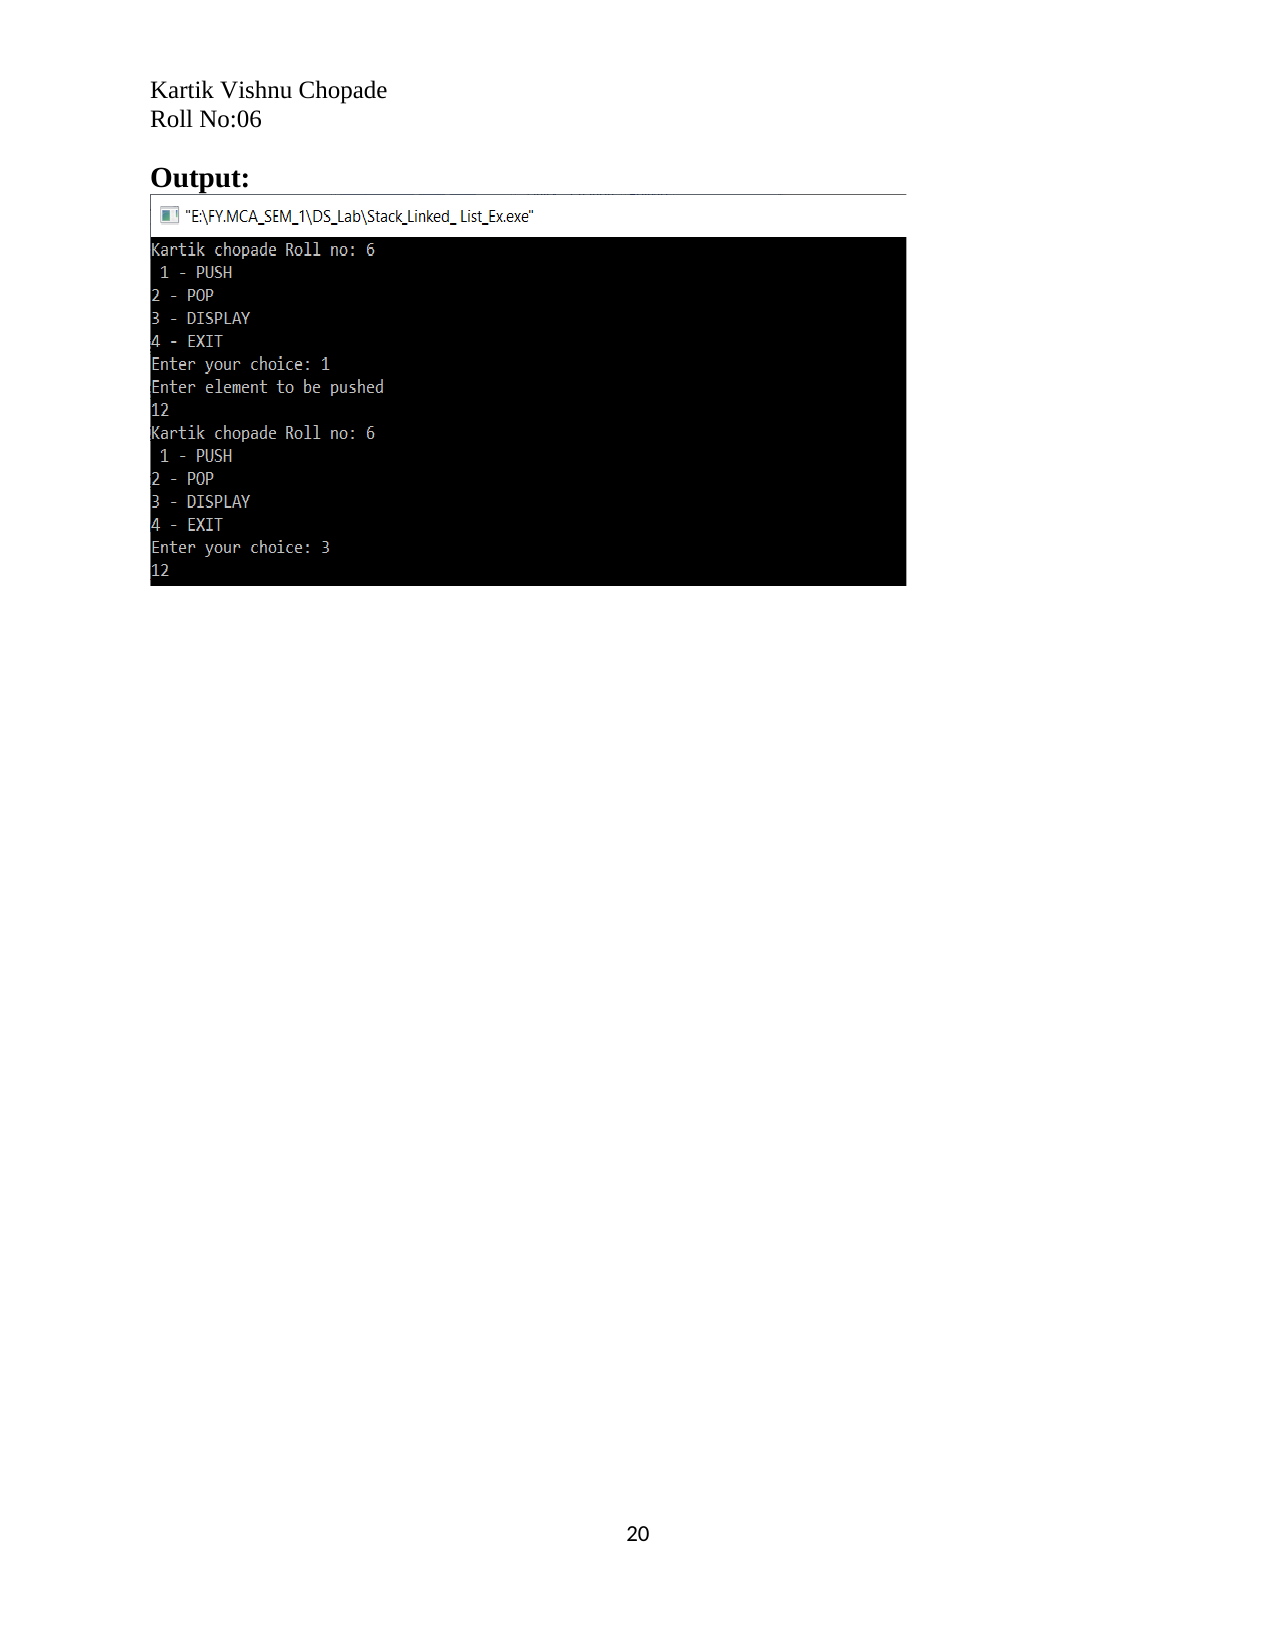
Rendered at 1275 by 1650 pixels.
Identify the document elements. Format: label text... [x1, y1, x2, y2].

picture [150, 194, 907, 586]
text Output: [150, 161, 1125, 194]
